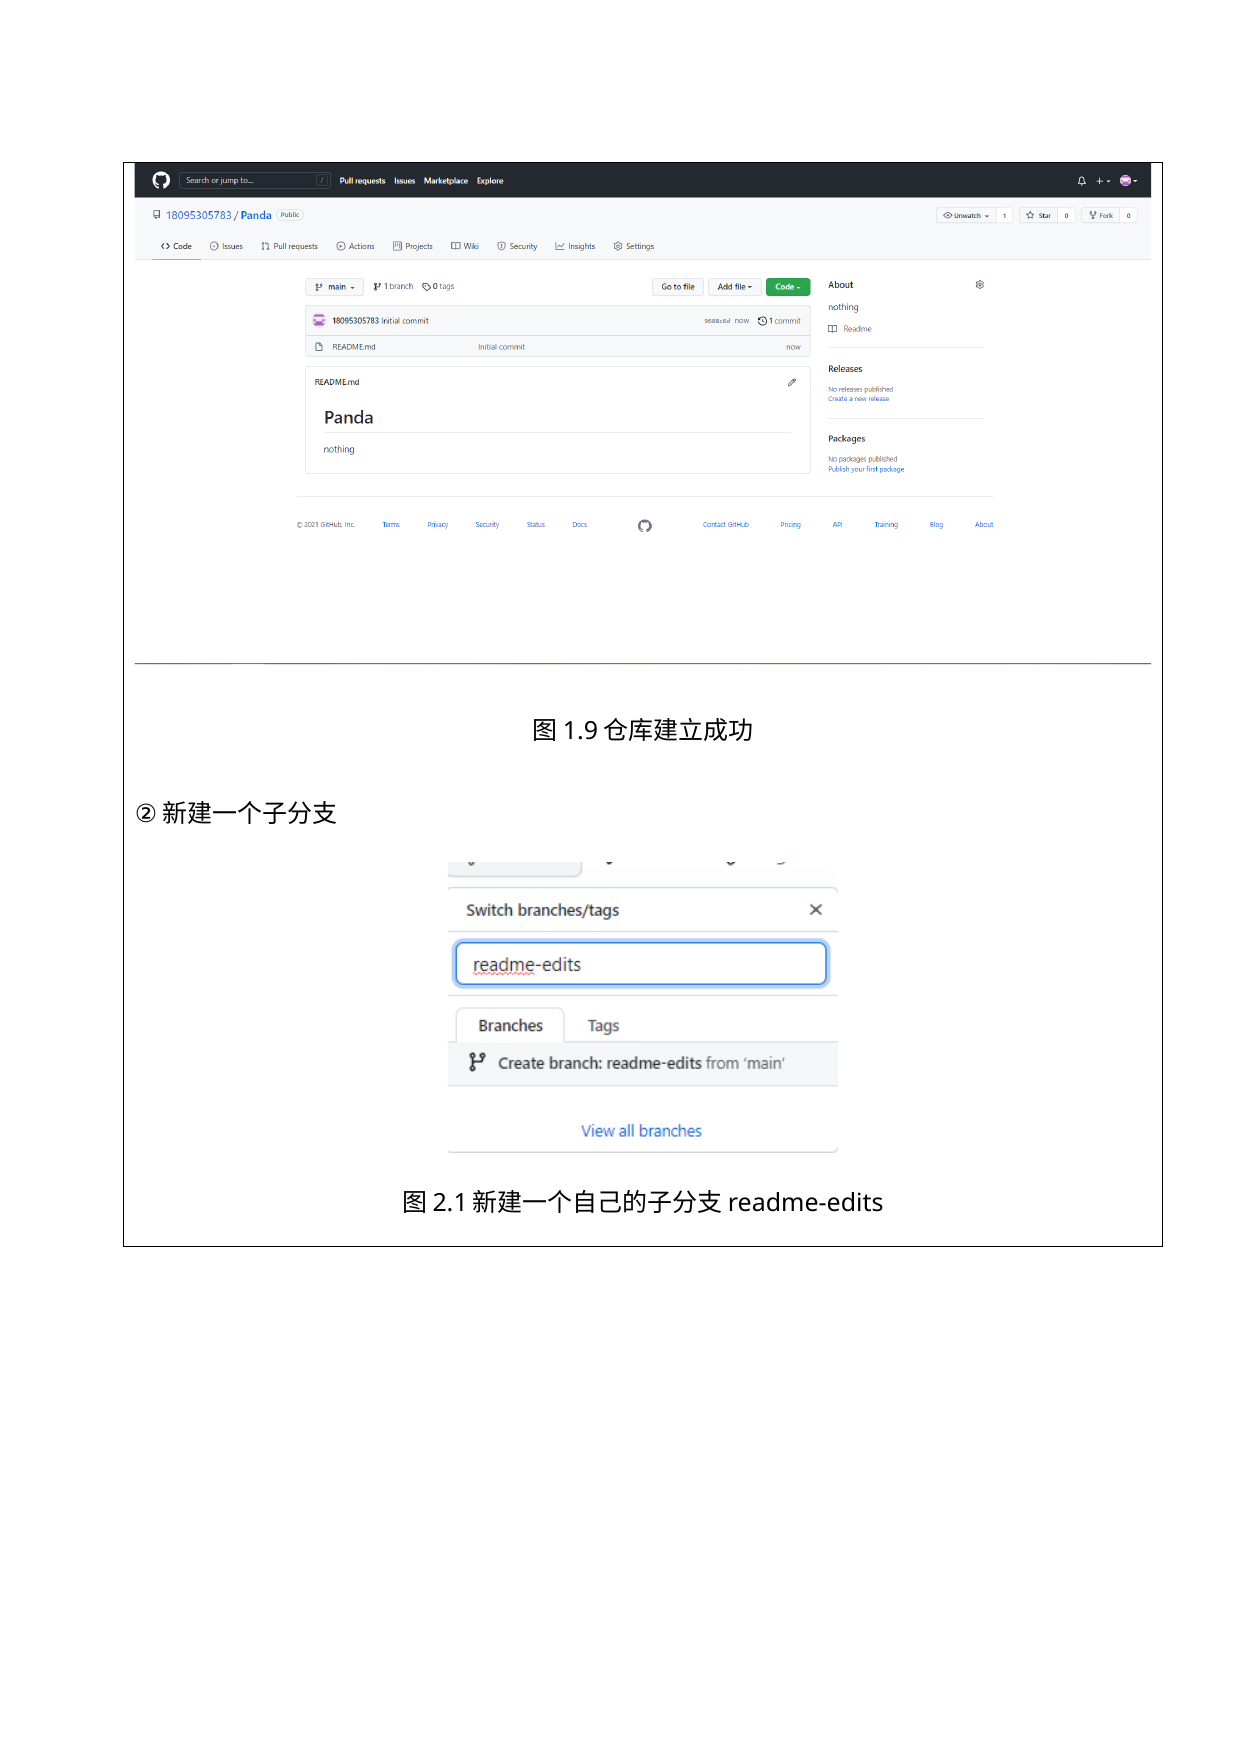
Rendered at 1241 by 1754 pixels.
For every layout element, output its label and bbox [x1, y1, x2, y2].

table_cell [124, 163, 1162, 1246]
picture [447, 862, 838, 1153]
picture [134, 163, 1152, 665]
